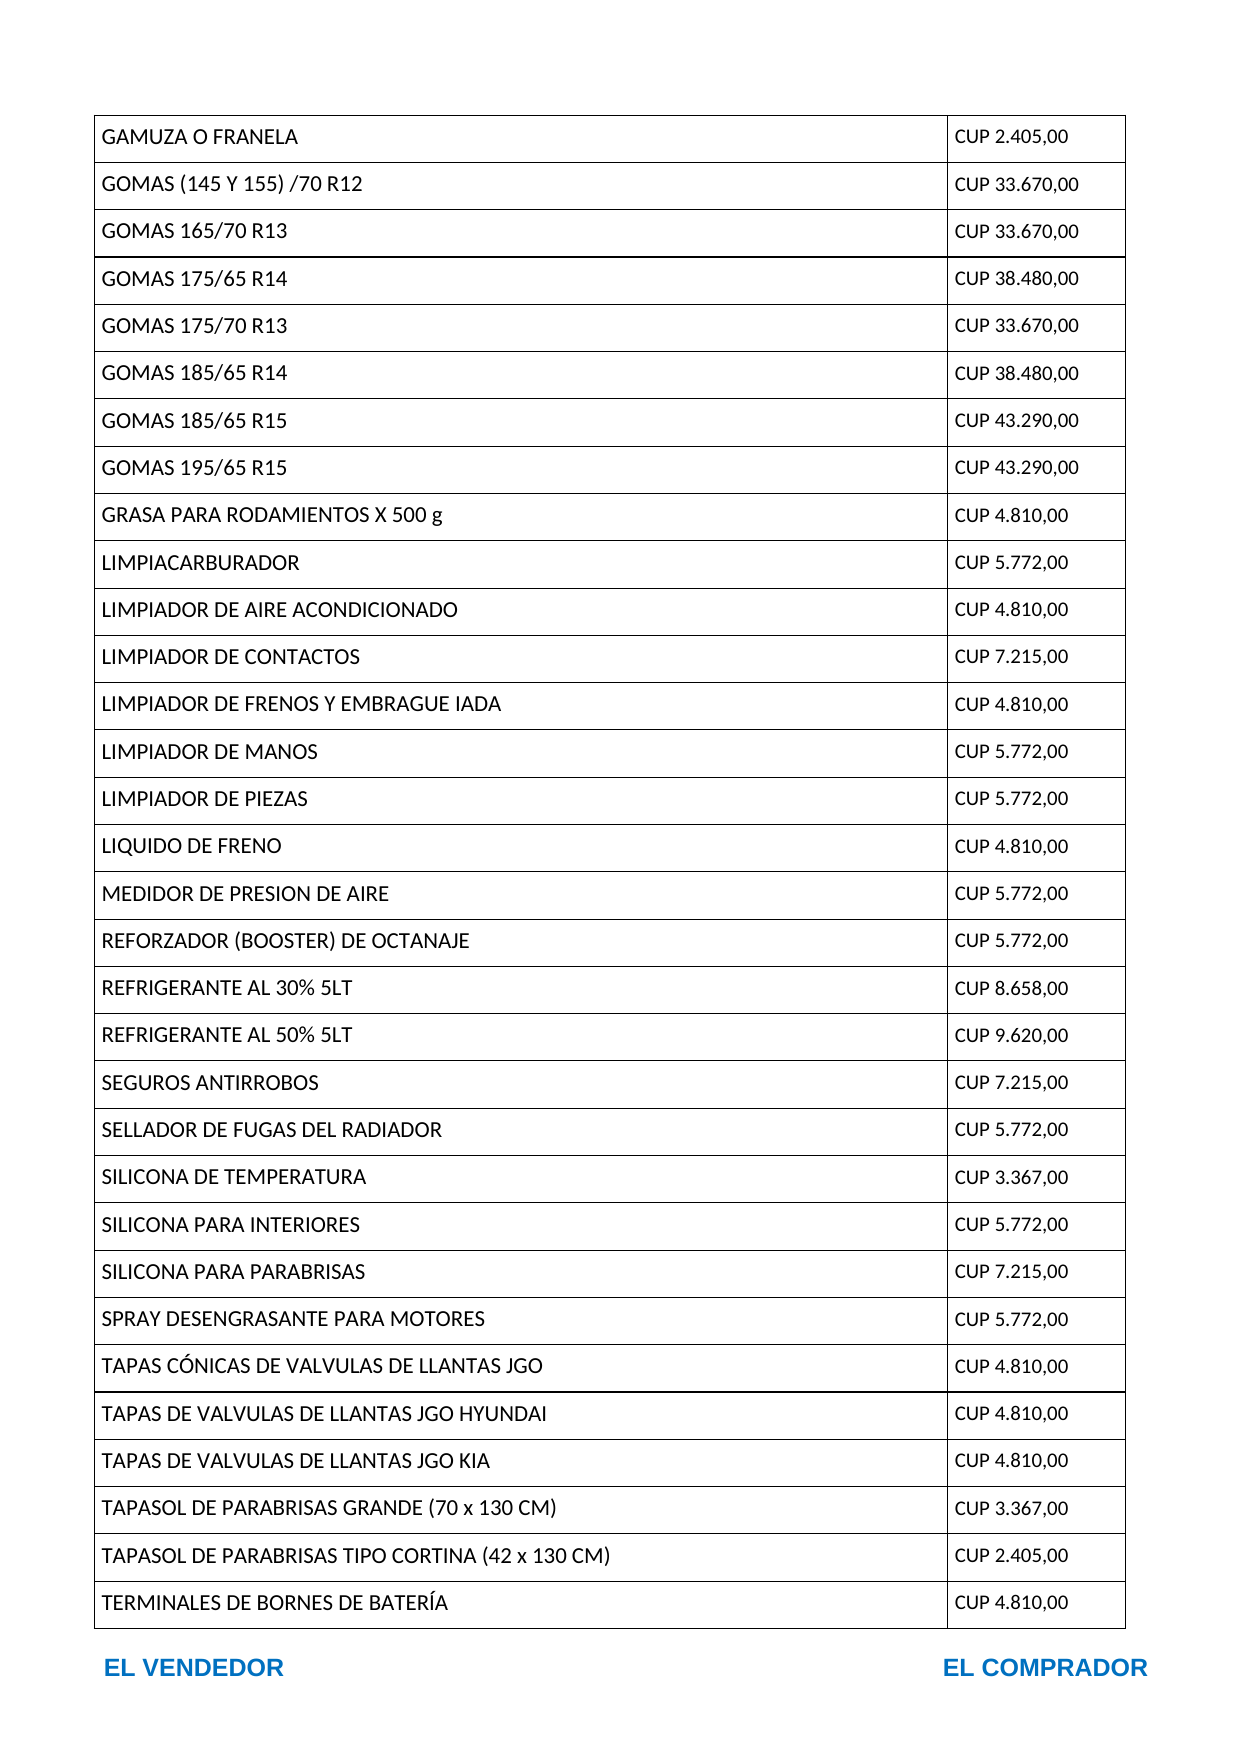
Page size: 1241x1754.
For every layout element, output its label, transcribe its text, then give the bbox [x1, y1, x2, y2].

table_cell CUP 4.810,00 [948, 1345, 1125, 1391]
table_cell CUP 5.772,00 [948, 730, 1125, 777]
table_cell SELLADOR DE FUGAS DEL RADIADOR [95, 1109, 947, 1155]
table_cell SEGUROS ANTIRROBOS [95, 1061, 947, 1108]
table_cell CUP 7.215,00 [948, 1251, 1125, 1297]
table_cell CUP 8.658,00 [948, 967, 1125, 1013]
table_cell REFORZADOR (BOOSTER) DE OCTANAJE [95, 920, 947, 966]
table_cell CUP 5.772,00 [948, 1298, 1125, 1344]
table_cell GOMAS 165/70 R13 [95, 210, 947, 256]
table_cell SPRAY DESENGRASANTE PARA MOTORES [95, 1298, 947, 1344]
table_cell GRASA PARA RODAMIENTOS X 500 g [95, 494, 947, 540]
table_cell GOMAS 175/65 R14 [95, 258, 947, 304]
table_cell CUP 4.810,00 [948, 1393, 1125, 1439]
table_cell LIMPIADOR DE PIEZAS [95, 778, 947, 824]
table_cell CUP 4.810,00 [948, 589, 1125, 635]
table_cell LIQUIDO DE FRENO [95, 825, 947, 871]
table_cell CUP 3.367,00 [948, 1156, 1125, 1202]
table_cell CUP 5.772,00 [948, 778, 1125, 824]
table_cell LIMPIADOR DE MANOS [95, 730, 947, 777]
table_cell CUP 5.772,00 [948, 920, 1125, 966]
table_cell CUP 43.290,00 [948, 447, 1125, 493]
table_cell REFRIGERANTE AL 50% 5LT [95, 1014, 947, 1060]
table_cell CUP 4.810,00 [948, 825, 1125, 871]
table_cell CUP 5.772,00 [948, 1203, 1125, 1249]
table_cell CUP 33.670,00 [948, 163, 1125, 209]
table_cell GOMAS 175/70 R13 [95, 305, 947, 351]
table_cell LIMPIACARBURADOR [95, 541, 947, 587]
table_cell CUP 5.772,00 [948, 1109, 1125, 1155]
table_cell SILICONA DE TEMPERATURA [95, 1156, 947, 1202]
table_cell CUP 4.810,00 [948, 1440, 1125, 1486]
table_cell CUP 2.405,00 [948, 1534, 1125, 1581]
table_cell GOMAS 185/65 R15 [95, 399, 947, 446]
table_cell GOMAS 195/65 R15 [95, 447, 947, 493]
table_cell CUP 5.772,00 [948, 872, 1125, 918]
table_cell CUP 43.290,00 [948, 399, 1125, 446]
table_cell TAPASOL DE PARABRISAS TIPO CORTINA (42 x 130 CM) [95, 1534, 947, 1581]
table_cell TAPASOL DE PARABRISAS GRANDE (70 x 130 CM) [95, 1487, 947, 1533]
table_cell SILICONA PARA INTERIORES [95, 1203, 947, 1249]
table_cell CUP 5.772,00 [948, 541, 1125, 587]
table_cell CUP 4.810,00 [948, 683, 1125, 729]
table_cell CUP 33.670,00 [948, 305, 1125, 351]
table_cell GOMAS (145 Y 155) /70 R12 [95, 163, 947, 209]
table_cell CUP 7.215,00 [948, 636, 1125, 682]
table_cell LIMPIADOR DE CONTACTOS [95, 636, 947, 682]
table_cell CUP 33.670,00 [948, 210, 1125, 256]
table_cell TAPAS CÓNICAS DE VALVULAS DE LLANTAS JGO [95, 1345, 947, 1391]
table_cell MEDIDOR DE PRESION DE AIRE [95, 872, 947, 918]
table_cell CUP 4.810,00 [948, 494, 1125, 540]
table_cell CUP 7.215,00 [948, 1061, 1125, 1108]
table_cell TAPAS DE VALVULAS DE LLANTAS JGO KIA [95, 1440, 947, 1486]
table_cell LIMPIADOR DE FRENOS Y EMBRAGUE IADA [95, 683, 947, 729]
table_cell CUP 38.480,00 [948, 352, 1125, 398]
table_cell LIMPIADOR DE AIRE ACONDICIONADO [95, 589, 947, 635]
table_cell TERMINALES DE BORNES DE BATERÍA [95, 1582, 947, 1628]
table_cell CUP 3.367,00 [948, 1487, 1125, 1533]
table_cell REFRIGERANTE AL 30% 5LT [95, 967, 947, 1013]
table_cell CUP 2.405,00 [948, 116, 1125, 162]
table_cell SILICONA PARA PARABRISAS [95, 1251, 947, 1297]
table_cell TAPAS DE VALVULAS DE LLANTAS JGO HYUNDAI [95, 1393, 947, 1439]
table_cell CUP 38.480,00 [948, 258, 1125, 304]
table_cell GOMAS 185/65 R14 [95, 352, 947, 398]
table_cell CUP 9.620,00 [948, 1014, 1125, 1060]
table_cell GAMUZA O FRANELA [95, 116, 947, 162]
table_cell CUP 4.810,00 [948, 1582, 1125, 1628]
